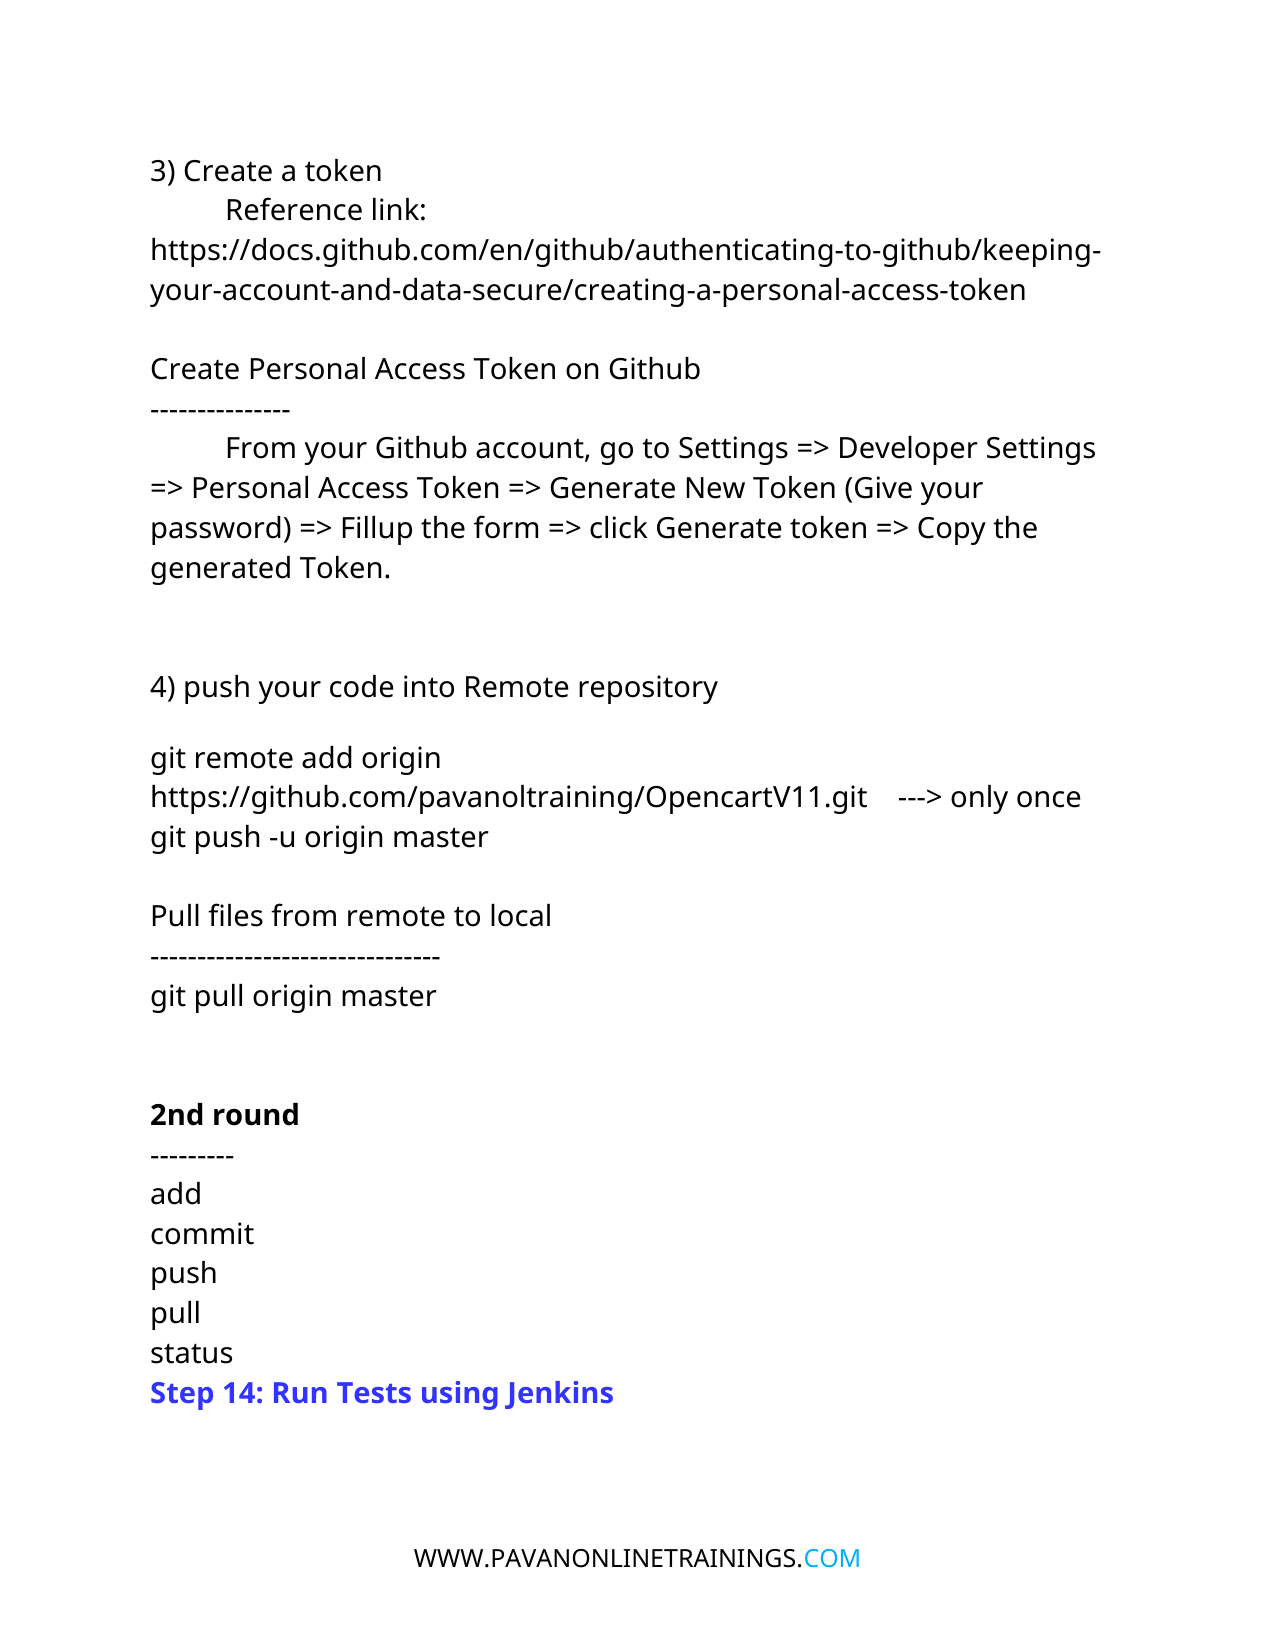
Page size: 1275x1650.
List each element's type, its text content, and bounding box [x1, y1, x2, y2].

text status [150, 1332, 1125, 1372]
text Create Personal Access Token on Github [150, 348, 1125, 388]
text Pull files from remote to local [150, 896, 1125, 935]
text ------------------------------- [150, 935, 1125, 975]
text 3) Create a token [150, 150, 1125, 190]
text pull [150, 1292, 1125, 1332]
text 4) push your code into Remote repository [150, 666, 1125, 706]
text push [150, 1253, 1125, 1292]
text git remote add origin https://github.com/pavanoltraining/OpencartV11.git ---> only once [150, 737, 1125, 816]
text Reference link: https://docs.github.com/en/github/authenticating-to-github/keeping-your-account-and-data-secure/creating-a-personal-access-token [150, 190, 1125, 309]
text commit [150, 1213, 1125, 1253]
text add [150, 1173, 1125, 1213]
text 2nd round [150, 1094, 1125, 1134]
text From your Github account, go to Settings => Developer Settings => Personal Access Token => Generate New Token (Give your password) => Fillup the form => click Generate token => Copy the generated Token. [150, 428, 1125, 587]
text Step 14: Run Tests using Jenkins [150, 1372, 1125, 1412]
text git push -u origin master [150, 816, 1125, 856]
text git pull origin master [150, 975, 1125, 1015]
text --------------- [150, 388, 1125, 428]
text --------- [150, 1134, 1125, 1173]
